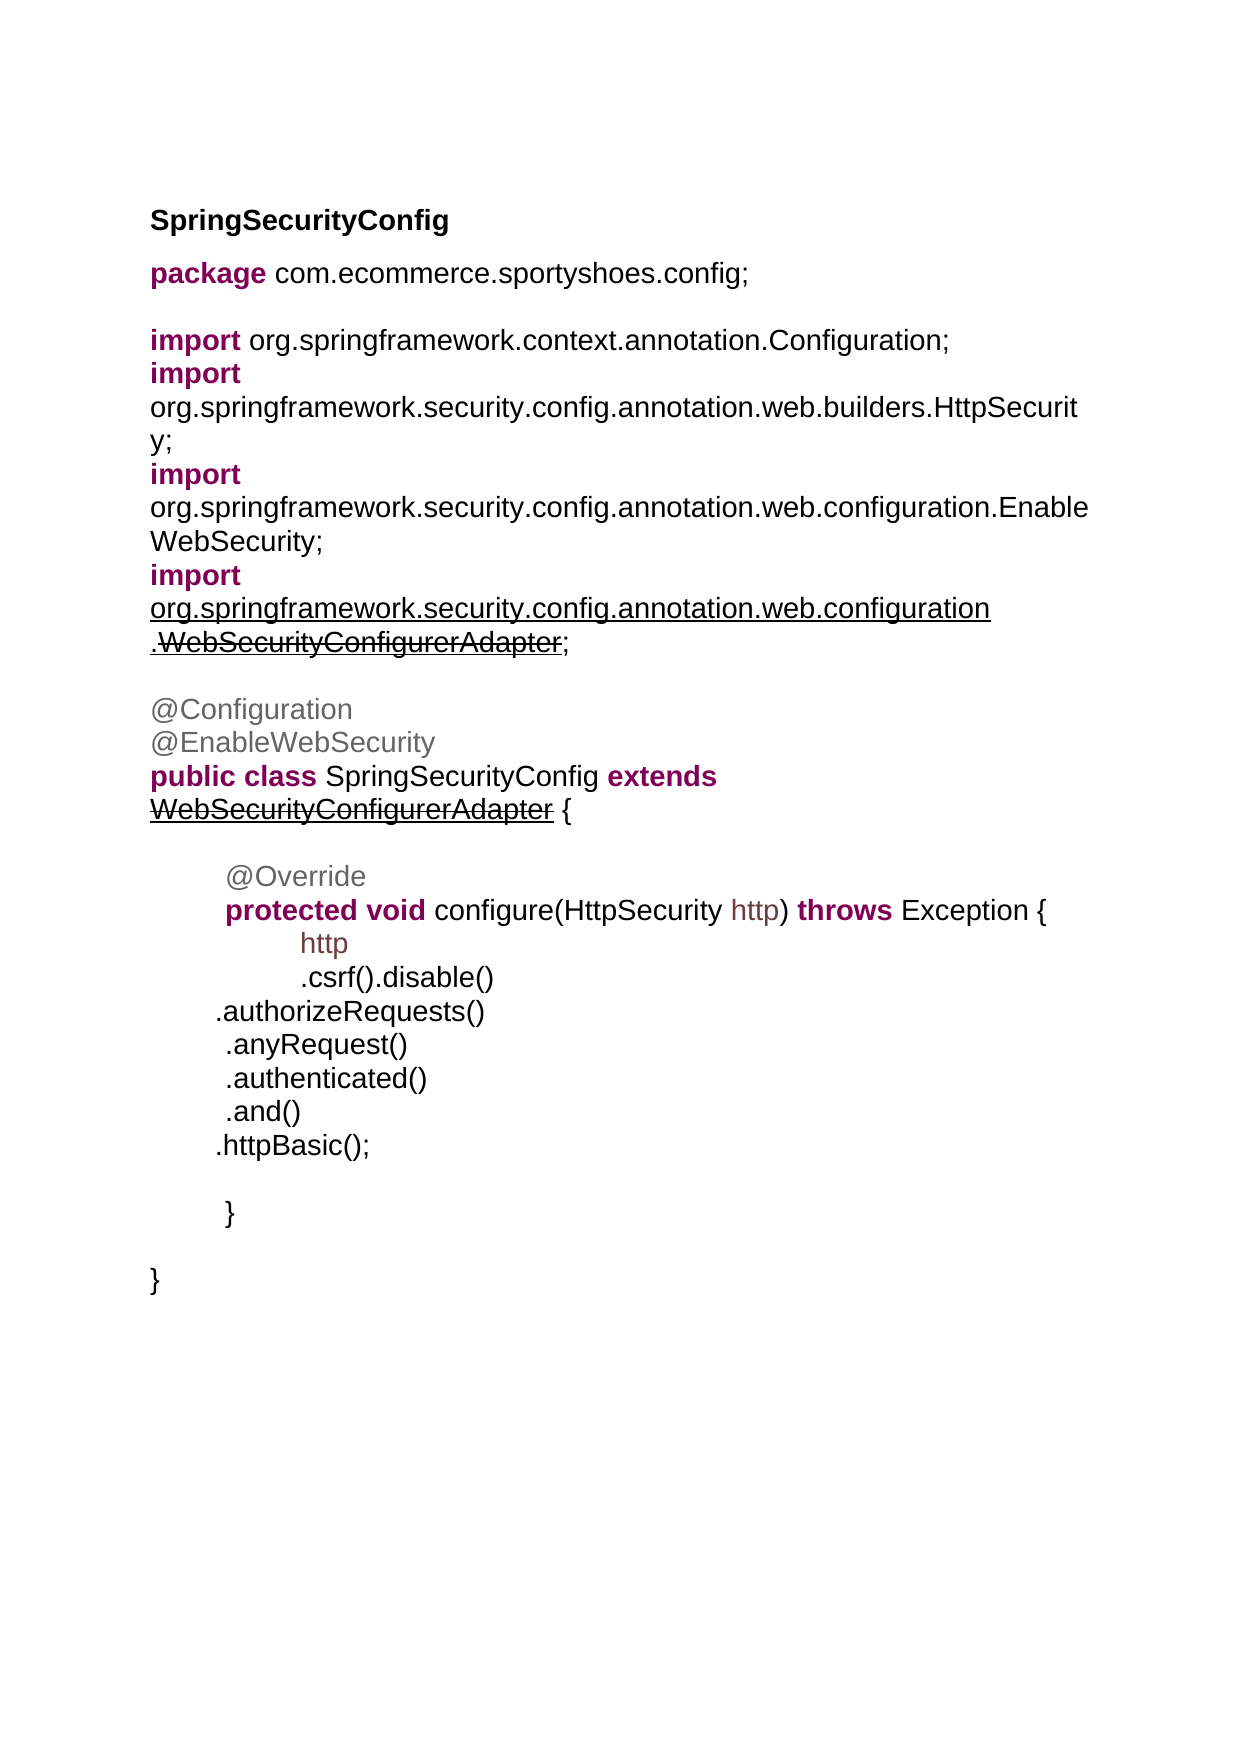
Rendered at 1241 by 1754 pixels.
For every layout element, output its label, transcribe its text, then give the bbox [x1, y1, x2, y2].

text .authenticated() [150, 1061, 1090, 1094]
text package com.ecommerce.sportyshoes.config; [150, 256, 1090, 289]
text .anyRequest() [150, 1027, 1090, 1061]
text import org.springframework.context.annotation.Configuration; [150, 323, 1090, 356]
text @Override [150, 859, 1090, 893]
text import org.springframework.security.config.annotation.web.configuration.EnableWebSecurity; [150, 457, 1090, 557]
text @EnableWebSecurity [150, 725, 1090, 759]
text import org.springframework.security.config.annotation.web.builders.HttpSecurity; [150, 356, 1090, 457]
text public class SpringSecurityConfig extends WebSecurityConfigurerAdapter { [150, 759, 1090, 826]
text } [150, 1195, 1090, 1228]
text .and() [150, 1094, 1090, 1128]
text .authorizeRequests() [150, 993, 1090, 1027]
text @Configuration [150, 692, 1090, 725]
text SpringSecurityConfig [150, 203, 1090, 236]
text } [150, 1262, 1090, 1295]
text .httpBasic(); [150, 1128, 1090, 1161]
text .csrf().disable() [150, 960, 1090, 993]
text http [150, 926, 1090, 960]
text import org.springframework.security.config.annotation.web.configuration.WebSecurityConfigurerAdapter; [150, 557, 1090, 658]
text protected void configure(HttpSecurity http) throws Exception { [150, 893, 1090, 926]
